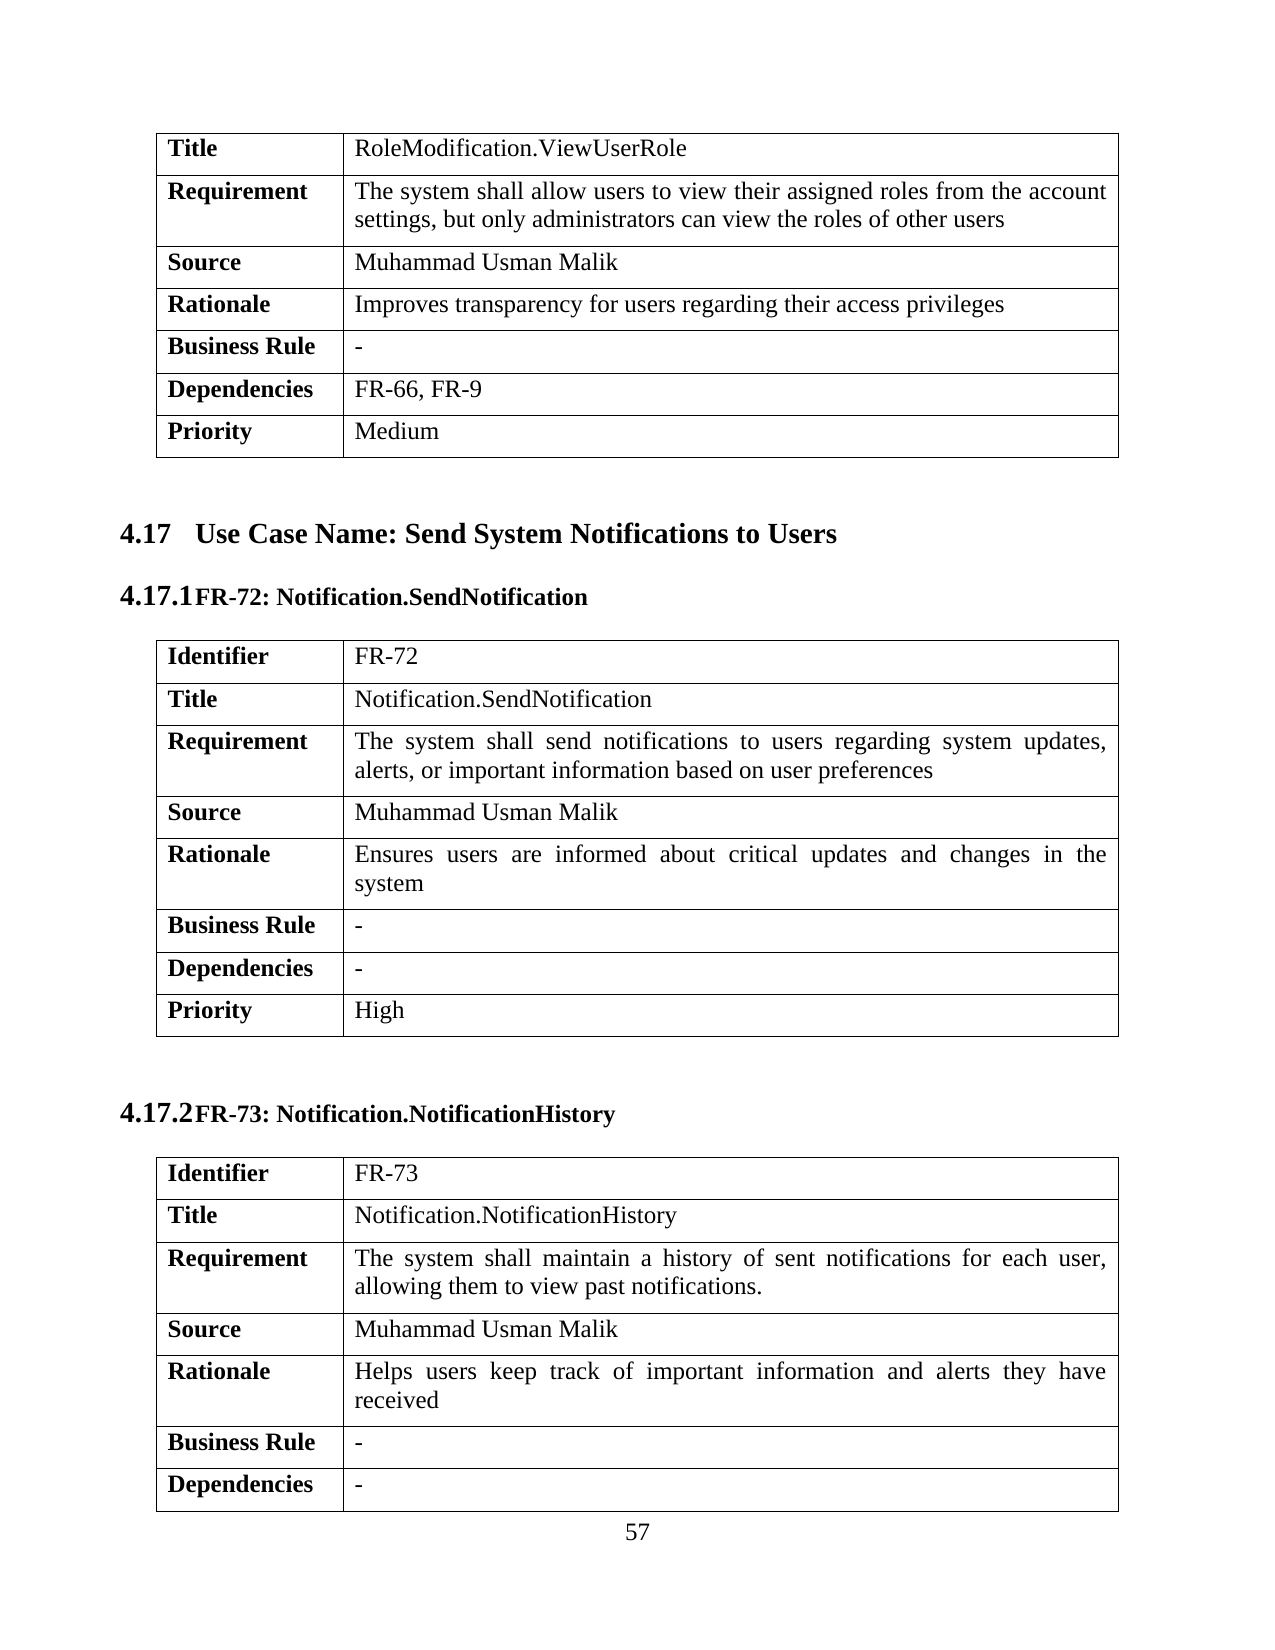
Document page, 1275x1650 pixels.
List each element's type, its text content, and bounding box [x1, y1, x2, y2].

table_cell The system shall send notifications to users regarding system updates, alerts, or important information based on user preferences [344, 726, 1118, 796]
table_cell Muhammad Usman Malik [344, 1314, 1118, 1355]
table_cell Business Rule [157, 910, 343, 952]
subtitle FR-72: Notification.SendNotification [120, 578, 1155, 612]
table_cell Rationale [157, 839, 343, 909]
table_cell Helps users keep track of important information and alerts they have received [344, 1356, 1118, 1426]
table_cell Dependencies [157, 1469, 343, 1511]
table_cell - [344, 910, 1118, 952]
table_cell FR-66, FR-9 [344, 374, 1118, 415]
table_cell Rationale [157, 289, 343, 330]
table_cell The system shall allow users to view their assigned roles from the account settings, but only administrators can view the roles of other users [344, 176, 1118, 246]
table_header Identifier [157, 641, 343, 683]
table_cell Business Rule [157, 1427, 343, 1468]
table_cell Title [157, 134, 343, 175]
table_cell Ensures users are informed about critical updates and changes in the system [344, 839, 1118, 909]
table_cell Title [157, 684, 343, 725]
table_cell Priority [157, 416, 343, 457]
table_cell Source [157, 797, 343, 838]
table_cell The system shall maintain a history of sent notifications for each user, allowing them to view past notifications. [344, 1243, 1118, 1313]
table_cell - [344, 953, 1118, 994]
table_cell Requirement [157, 726, 343, 796]
table_cell Notification.SendNotification [344, 684, 1118, 725]
table_cell Source [157, 1314, 343, 1355]
table_cell Medium [344, 416, 1118, 457]
table_cell Notification.NotificationHistory [344, 1200, 1118, 1242]
table_cell Requirement [157, 1243, 343, 1313]
table_cell Muhammad Usman Malik [344, 247, 1118, 288]
table_cell - [344, 1469, 1118, 1511]
table_header FR-73 [344, 1158, 1118, 1199]
table_cell Improves transparency for users regarding their access privileges [344, 289, 1118, 330]
table_cell Dependencies [157, 953, 343, 994]
table_cell Business Rule [157, 331, 343, 373]
table_cell Rationale [157, 1356, 343, 1426]
table_header Identifier [157, 1158, 343, 1199]
subtitle Use Case Name: Send System Notifications to Users [120, 516, 1155, 549]
table_cell Priority [157, 995, 343, 1036]
table_cell Dependencies [157, 374, 343, 415]
table_cell Muhammad Usman Malik [344, 797, 1118, 838]
table_cell RoleModification.ViewUserRole [344, 134, 1118, 175]
table_cell High [344, 995, 1118, 1036]
table_cell Requirement [157, 176, 343, 246]
table_header FR-72 [344, 641, 1118, 683]
table_cell - [344, 1427, 1118, 1468]
table_cell - [344, 331, 1118, 373]
table_cell Source [157, 247, 343, 288]
subtitle FR-73: Notification.NotificationHistory [120, 1095, 1155, 1128]
table_cell Title [157, 1200, 343, 1242]
